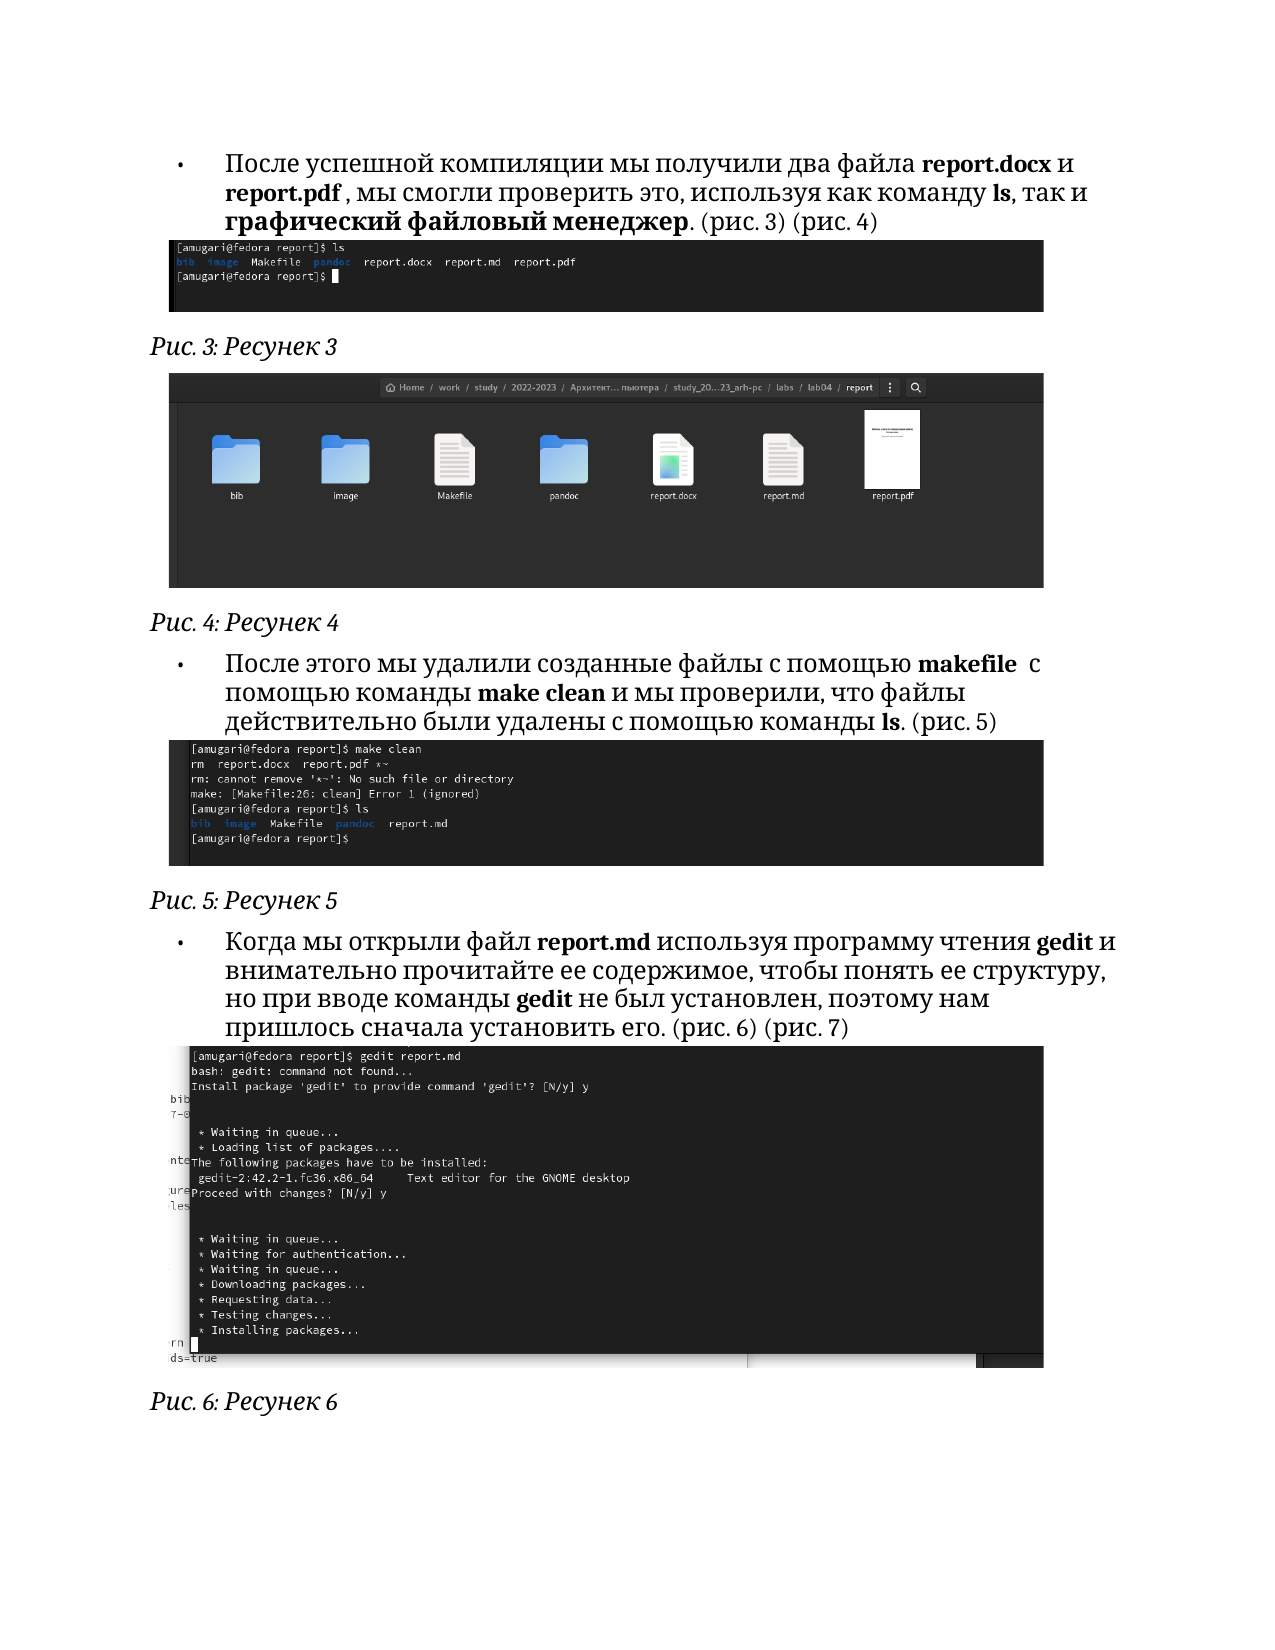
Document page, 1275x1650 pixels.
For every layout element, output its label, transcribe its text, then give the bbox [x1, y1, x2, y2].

picture [168, 740, 1044, 866]
picture [168, 1046, 1044, 1368]
list После успешной компиляции мы получили два файла report.docx и report.pdf , мы смогли проверить это, используя как команду ls, так и графический файловый менеджер. (рис. 3) (рис. 4) [175, 150, 1125, 236]
picture [168, 240, 1044, 312]
list Когда мы открыли файл report.md используя программу чтения gedit и внимательно прочитайте ее содержимое, чтобы понять ее структуру, но при вводе команды gedit не был установлен, поэтому нам пришлось сначала установить его. (рис. 6) (рис. 7) [175, 928, 1125, 1043]
text Рис. 5: Ресунек 5 [150, 887, 1125, 915]
picture [168, 373, 1044, 588]
text Рис. 3: Ресунек 3 [150, 333, 1125, 361]
list После этого мы удалили созданные файлы с помощью makefile с помощью команды make clean и мы проверили, что файлы действительно были удалены с помощью команды ls. (рис. 5) [175, 650, 1125, 736]
text Рис. 6: Ресунек 6 [150, 1388, 1125, 1417]
text Рис. 4: Ресунек 4 [150, 609, 1125, 637]
